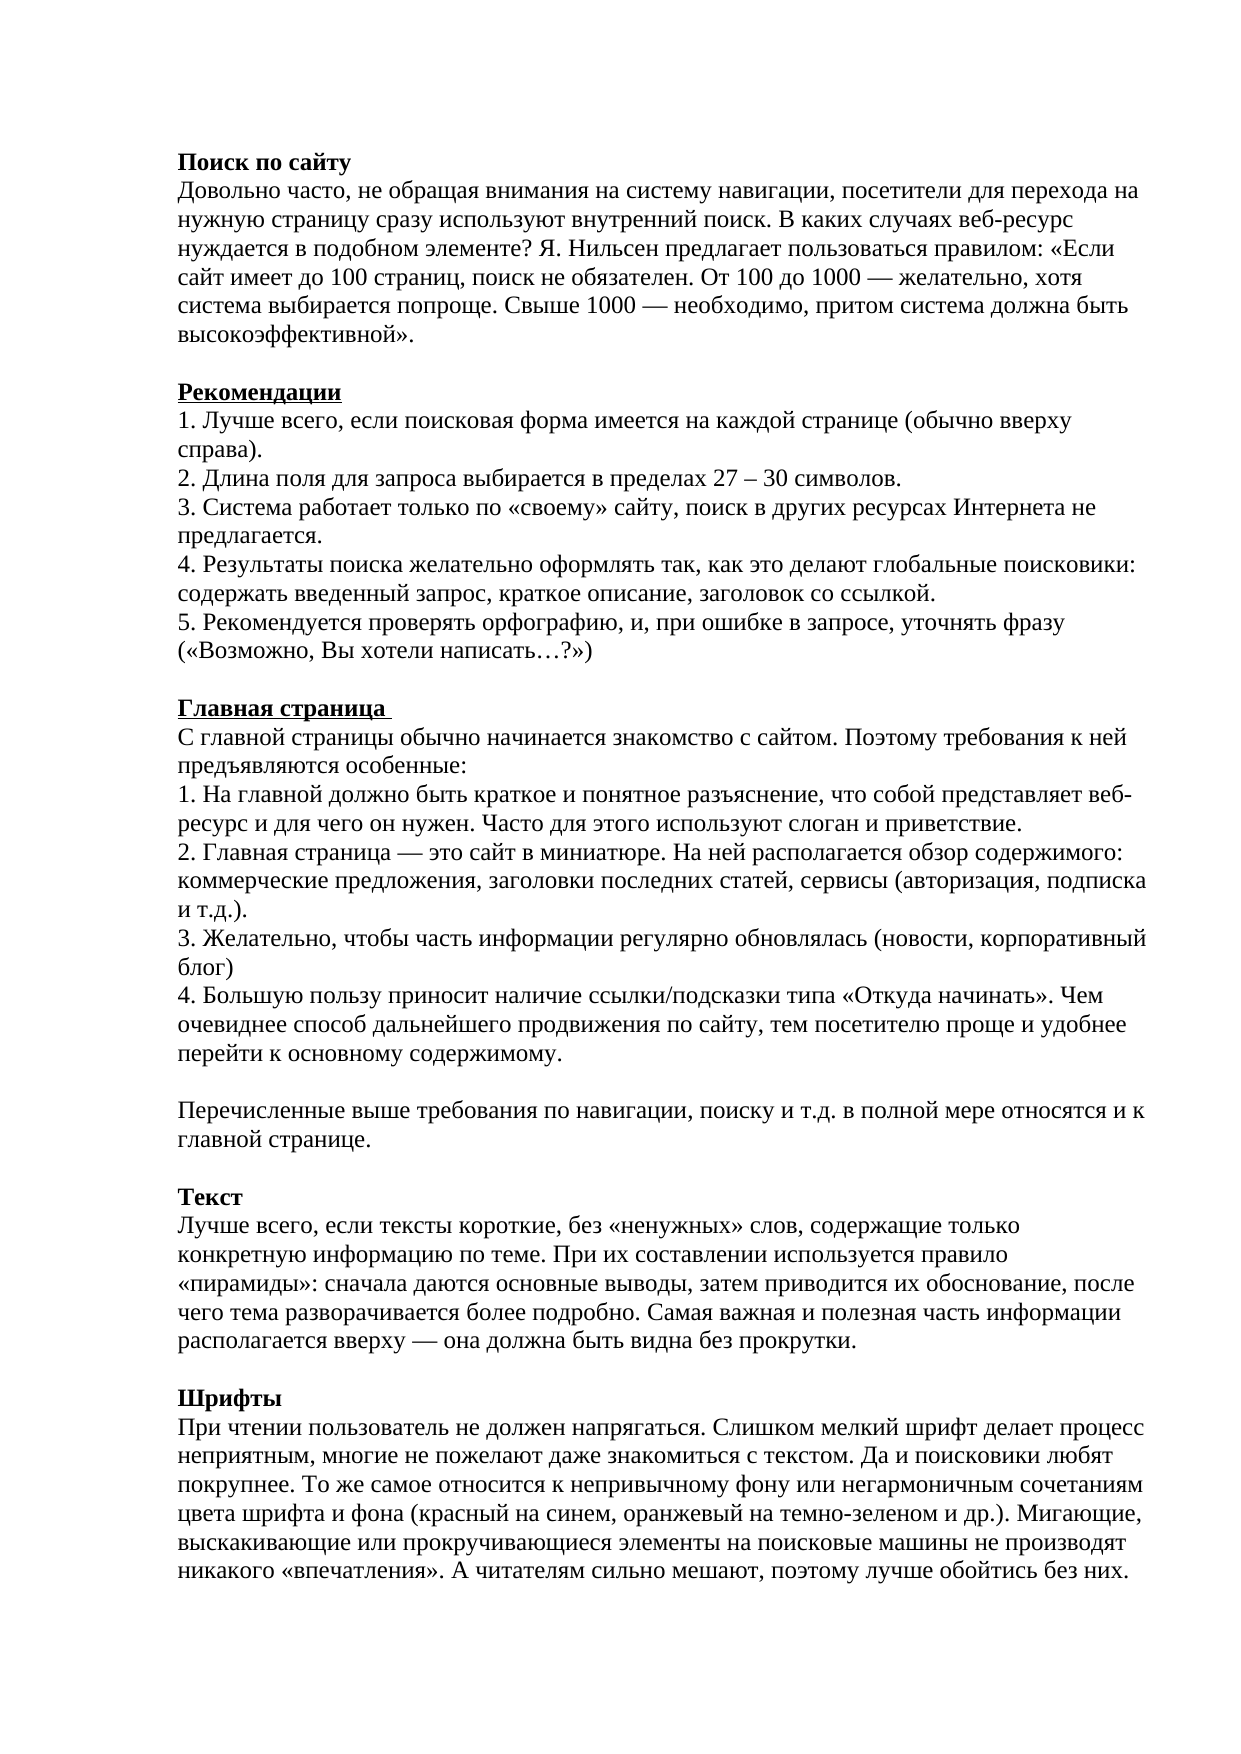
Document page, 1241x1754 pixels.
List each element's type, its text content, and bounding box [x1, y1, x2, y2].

text Главная страница С главной страницы обычно начинается знакомство с сайтом. Поэтому требования к ней предъявляются особенные: 1. На главной должно быть краткое и понятное разъяснение, что собой представляет веб-ресурс и для чего он нужен. Часто для этого используют слоган и приветствие. 2. Главная страница — это сайт в миниатюре. На ней располагается обзор содержимого: коммерческие предложения, заголовки последних статей, сервисы (авторизация, подписка и т.д.). 3. Желательно, чтобы часть информации регулярно обновлялась (новости, корпоративный блог) 4. Большую пользу приносит наличие ссылки/подсказки типа «Откуда начинать». Чем очевиднее способ дальнейшего продвижения по сайту, тем посетителю проще и удобнее перейти к основному содержимому. [177, 693, 1152, 1067]
text Рекомендации 1. Лучше всего, если поисковая форма имеется на каждой странице (обычно вверху справа). 2. Длина поля для запроса выбирается в пределах 27 – 30 символов. 3. Система работает только по «своему» сайту, поиск в других ресурсах Интернета не предлагается. 4. Результаты поиска желательно оформлять так, как это делают глобальные поисковики: содержать введенный запрос, краткое описание, заголовок со ссылкой. 5. Рекомендуется проверять орфографию, и, при ошибке в запросе, уточнять фразу («Возможно, Вы хотели написать…?») [177, 348, 1152, 664]
text Шрифты При чтении пользователь не должен напрягаться. Слишком мелкий шрифт делает процесс неприятным, многие не пожелают даже знакомиться с текстом. Да и поисковики любят покрупнее. То же самое относится к непривычному фону или негармоничным сочетаниям цвета шрифта и фона (красный на синем, оранжевый на темно-зеленом и др.). Мигающие, выскакивающие или прокручивающиеся элементы на поисковые машины не производят никакого «впечатления». А читателям сильно мешают, поэтому лучше обойтись без них. [177, 1354, 1152, 1584]
text Поиск по сайту Довольно часто, не обращая внимания на систему навигации, посетители для перехода на нужную страницу сразу используют внутренний поиск. В каких случаях веб-ресурс нуждается в подобном элементе? Я. Нильсен предлагает пользоваться правилом: «Если сайт имеет до 100 страниц, поиск не обязателен. От 100 до 1000 — желательно, хотя система выбирается попроще. Свыше 1000 — необходимо, притом система должна быть высокоэффективной». [177, 147, 1152, 348]
text Текст Лучше всего, если тексты короткие, без «ненужных» слов, содержащие только конкретную информацию по теме. При их составлении используется правило «пирамиды»: сначала даются основные выводы, затем приводится их обоснование, после чего тема разворачивается более подробно. Самая важная и полезная часть информации располагается вверху — она должна быть видна без прокрутки. [177, 1182, 1152, 1354]
text Перечисленные выше требования по навигации, поиску и т.д. в полной мере относятся и к главной странице. [177, 1067, 1152, 1153]
